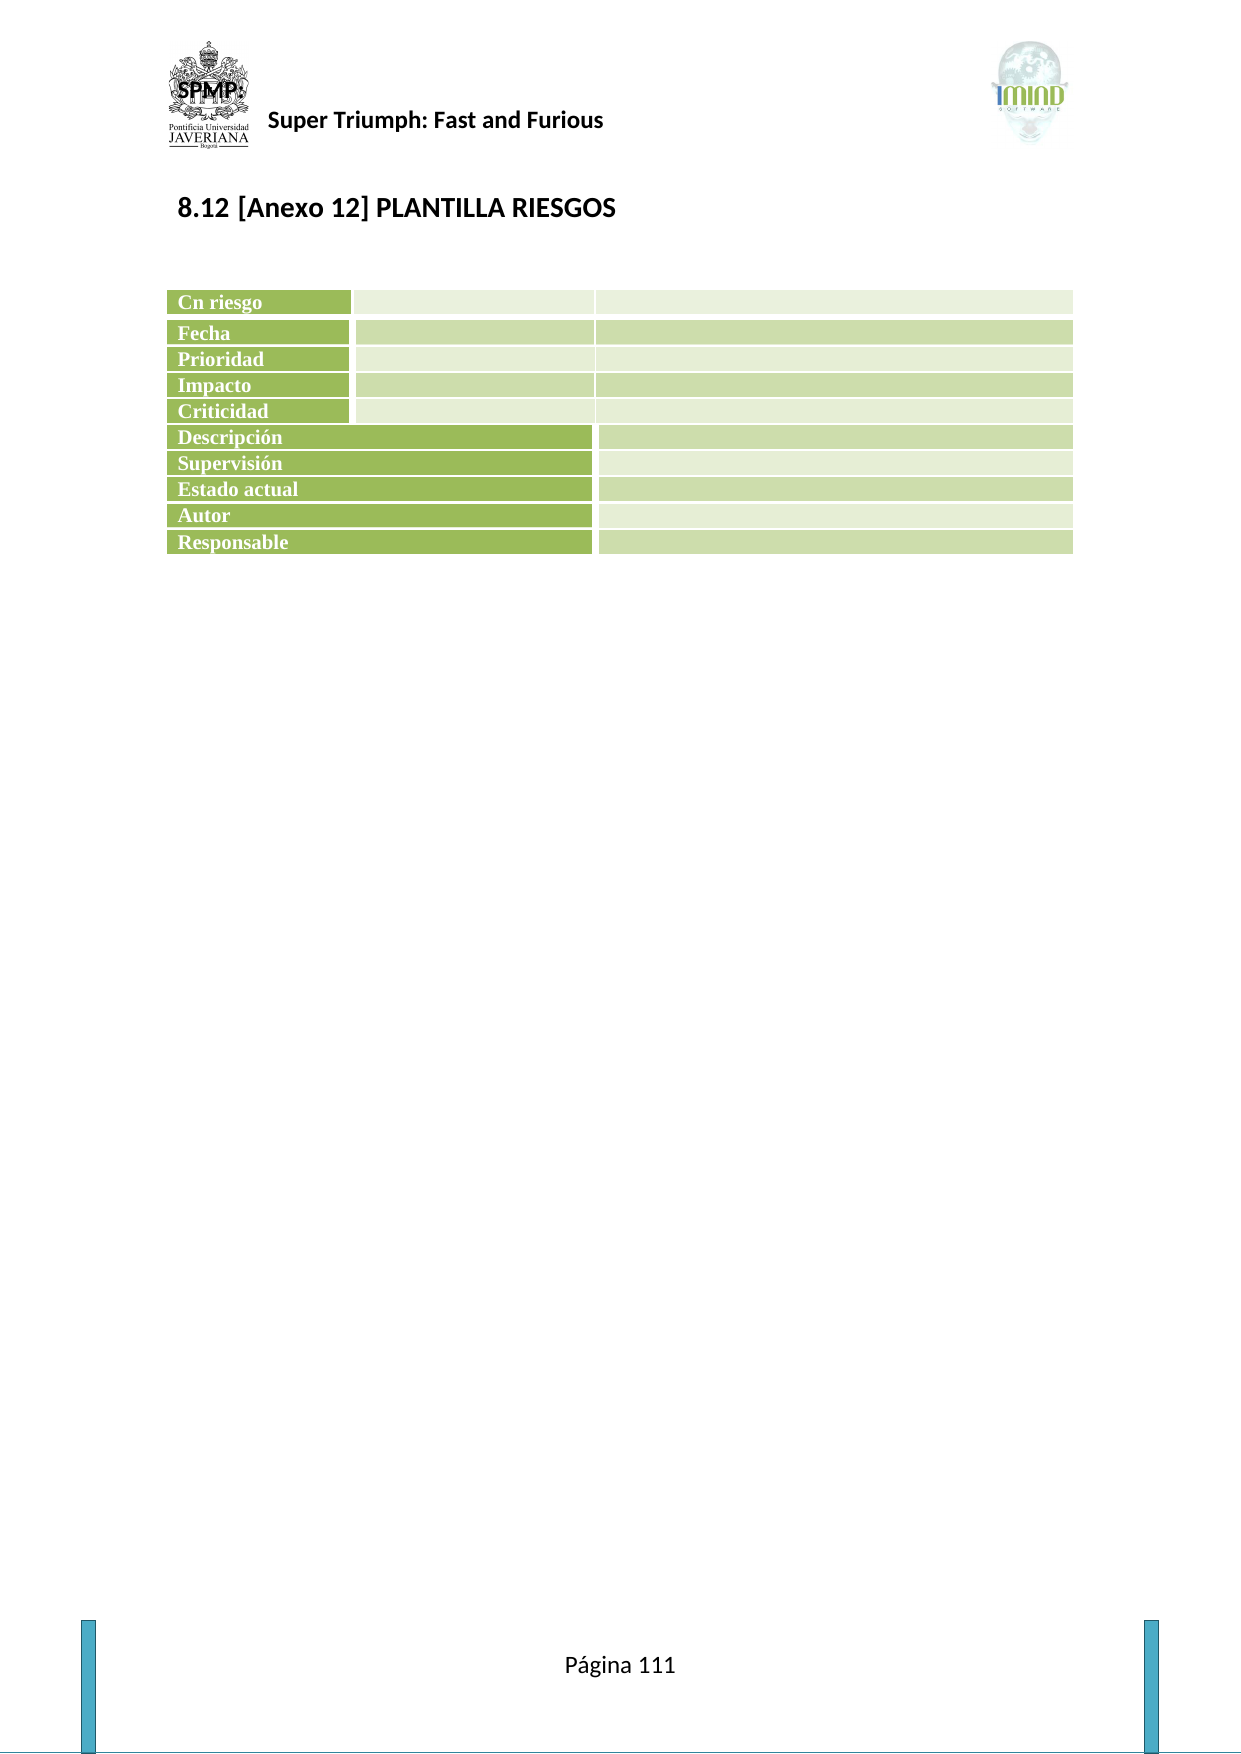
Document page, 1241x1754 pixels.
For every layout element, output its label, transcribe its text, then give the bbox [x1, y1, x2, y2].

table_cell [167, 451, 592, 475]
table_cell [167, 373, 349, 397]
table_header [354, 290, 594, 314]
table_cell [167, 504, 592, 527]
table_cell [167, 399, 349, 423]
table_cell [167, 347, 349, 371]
subtitle [Anexo 12] PLANTILLA RIESGOS [177, 189, 1063, 224]
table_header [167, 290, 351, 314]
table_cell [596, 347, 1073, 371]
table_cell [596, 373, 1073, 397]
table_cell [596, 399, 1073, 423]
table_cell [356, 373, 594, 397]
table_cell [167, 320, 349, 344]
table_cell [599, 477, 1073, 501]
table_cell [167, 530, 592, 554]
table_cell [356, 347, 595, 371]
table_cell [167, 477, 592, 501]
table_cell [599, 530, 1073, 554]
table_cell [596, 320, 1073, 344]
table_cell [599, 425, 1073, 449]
picture [168, 41, 249, 149]
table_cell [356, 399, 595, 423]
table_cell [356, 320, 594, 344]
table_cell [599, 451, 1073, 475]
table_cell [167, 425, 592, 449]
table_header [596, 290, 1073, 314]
picture [990, 41, 1075, 149]
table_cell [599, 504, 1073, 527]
